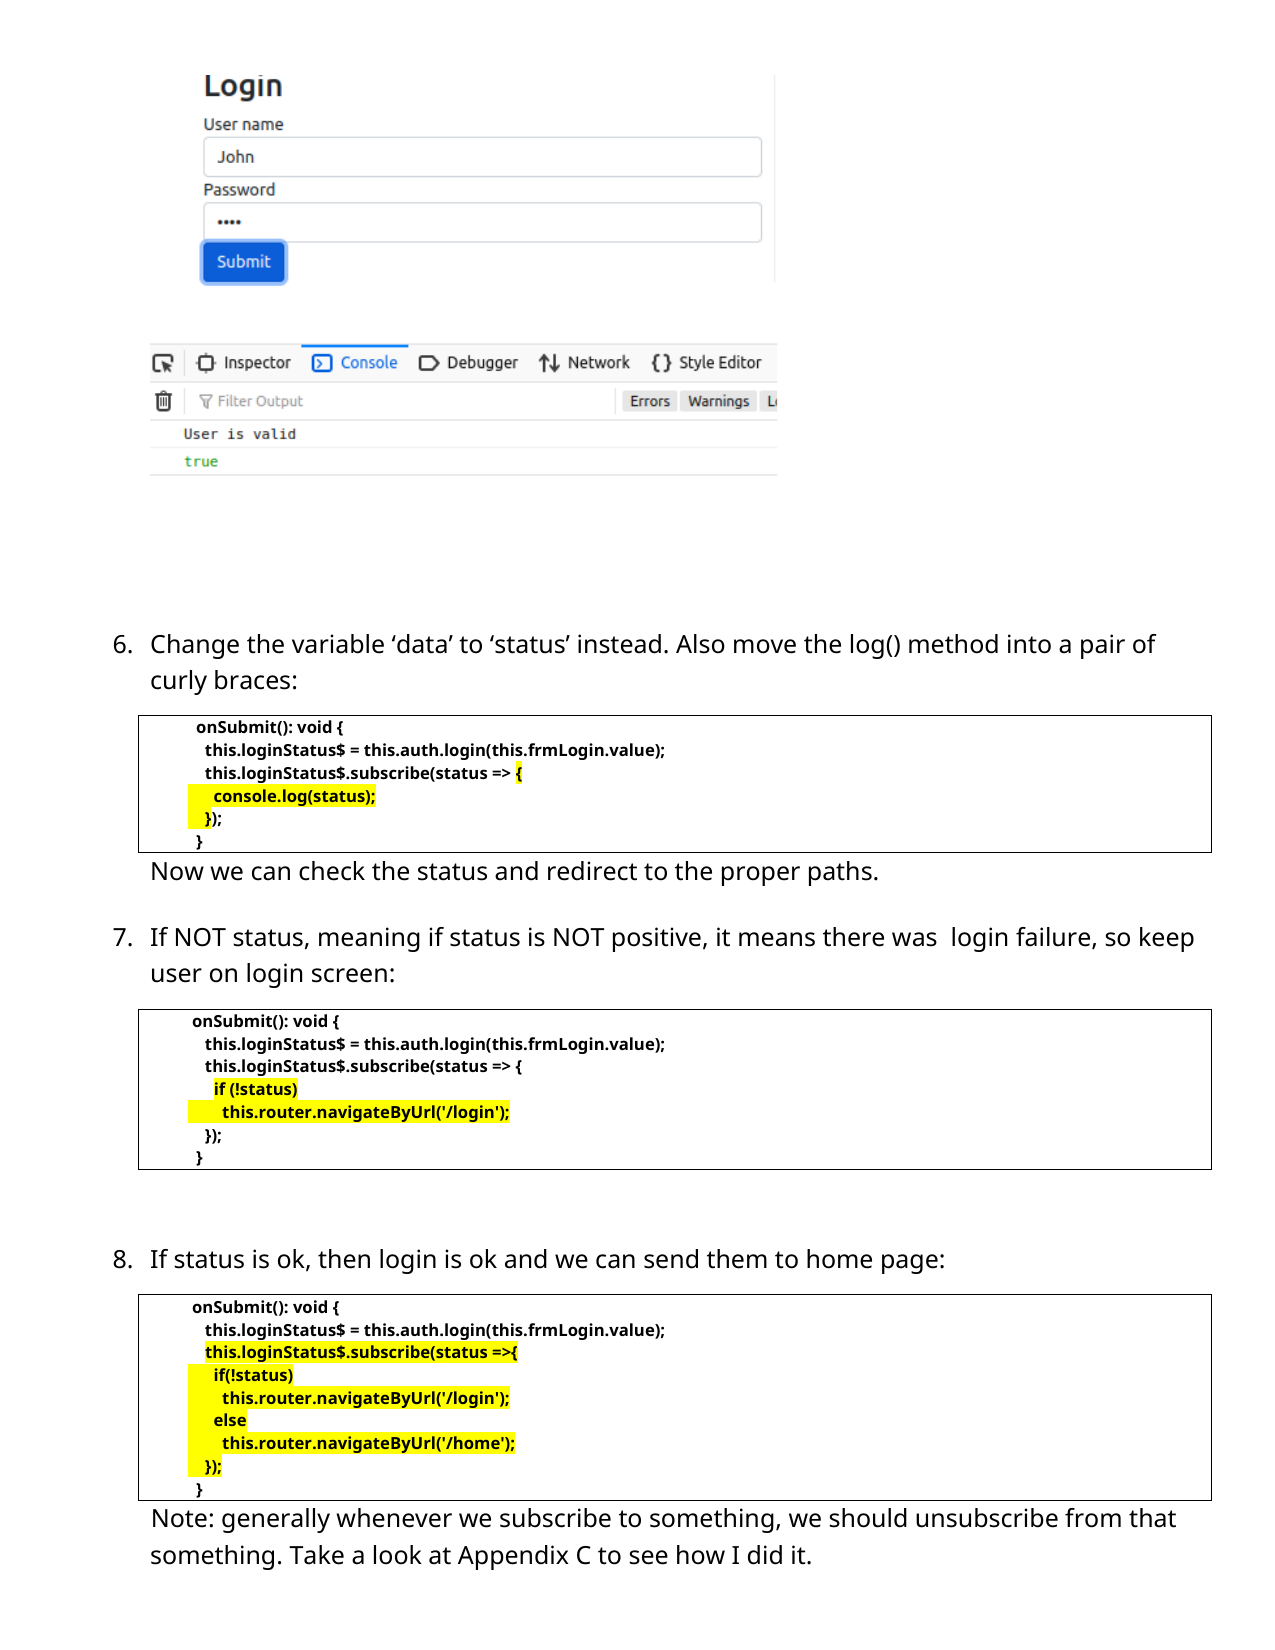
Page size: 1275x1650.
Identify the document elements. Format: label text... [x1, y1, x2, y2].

text Note: generally whenever we subscribe to something, we should unsubscribe from that something. Take a look at Appendix C to see how I did it. [150, 1501, 1200, 1572]
table_header onSubmit(): void { this.loginStatus$ = this.auth.login(this.frmLogin.value); this.loginStatus$.subscribe(status =>{ if(!status) this.router.navigateByUrl('/login'); else this.router.navigateByUrl('/home'); }); } [139, 1295, 1211, 1500]
picture [150, 75, 778, 481]
table_header onSubmit(): void { this.loginStatus$ = this.auth.login(this.frmLogin.value); this.loginStatus$.subscribe(status => { if (!status) this.router.navigateByUrl('/login'); }); } [139, 1010, 1211, 1168]
list If status is ok, then login is ok and we can send them to home page: [112, 1242, 1200, 1276]
list If NOT status, meaning if status is NOT positive, it means there was login failure, so keep user on login screen: [112, 920, 1200, 990]
list Now we can check the status and redirect to the proper paths. [150, 853, 1200, 918]
list Change the variable ‘data’ to ‘status’ instead. Also move the log() method into a pair of curly braces: [112, 626, 1200, 696]
table_header onSubmit(): void { this.loginStatus$ = this.auth.login(this.frmLogin.value); this.loginStatus$.subscribe(status => { console.log(status); }); } [139, 716, 1211, 852]
